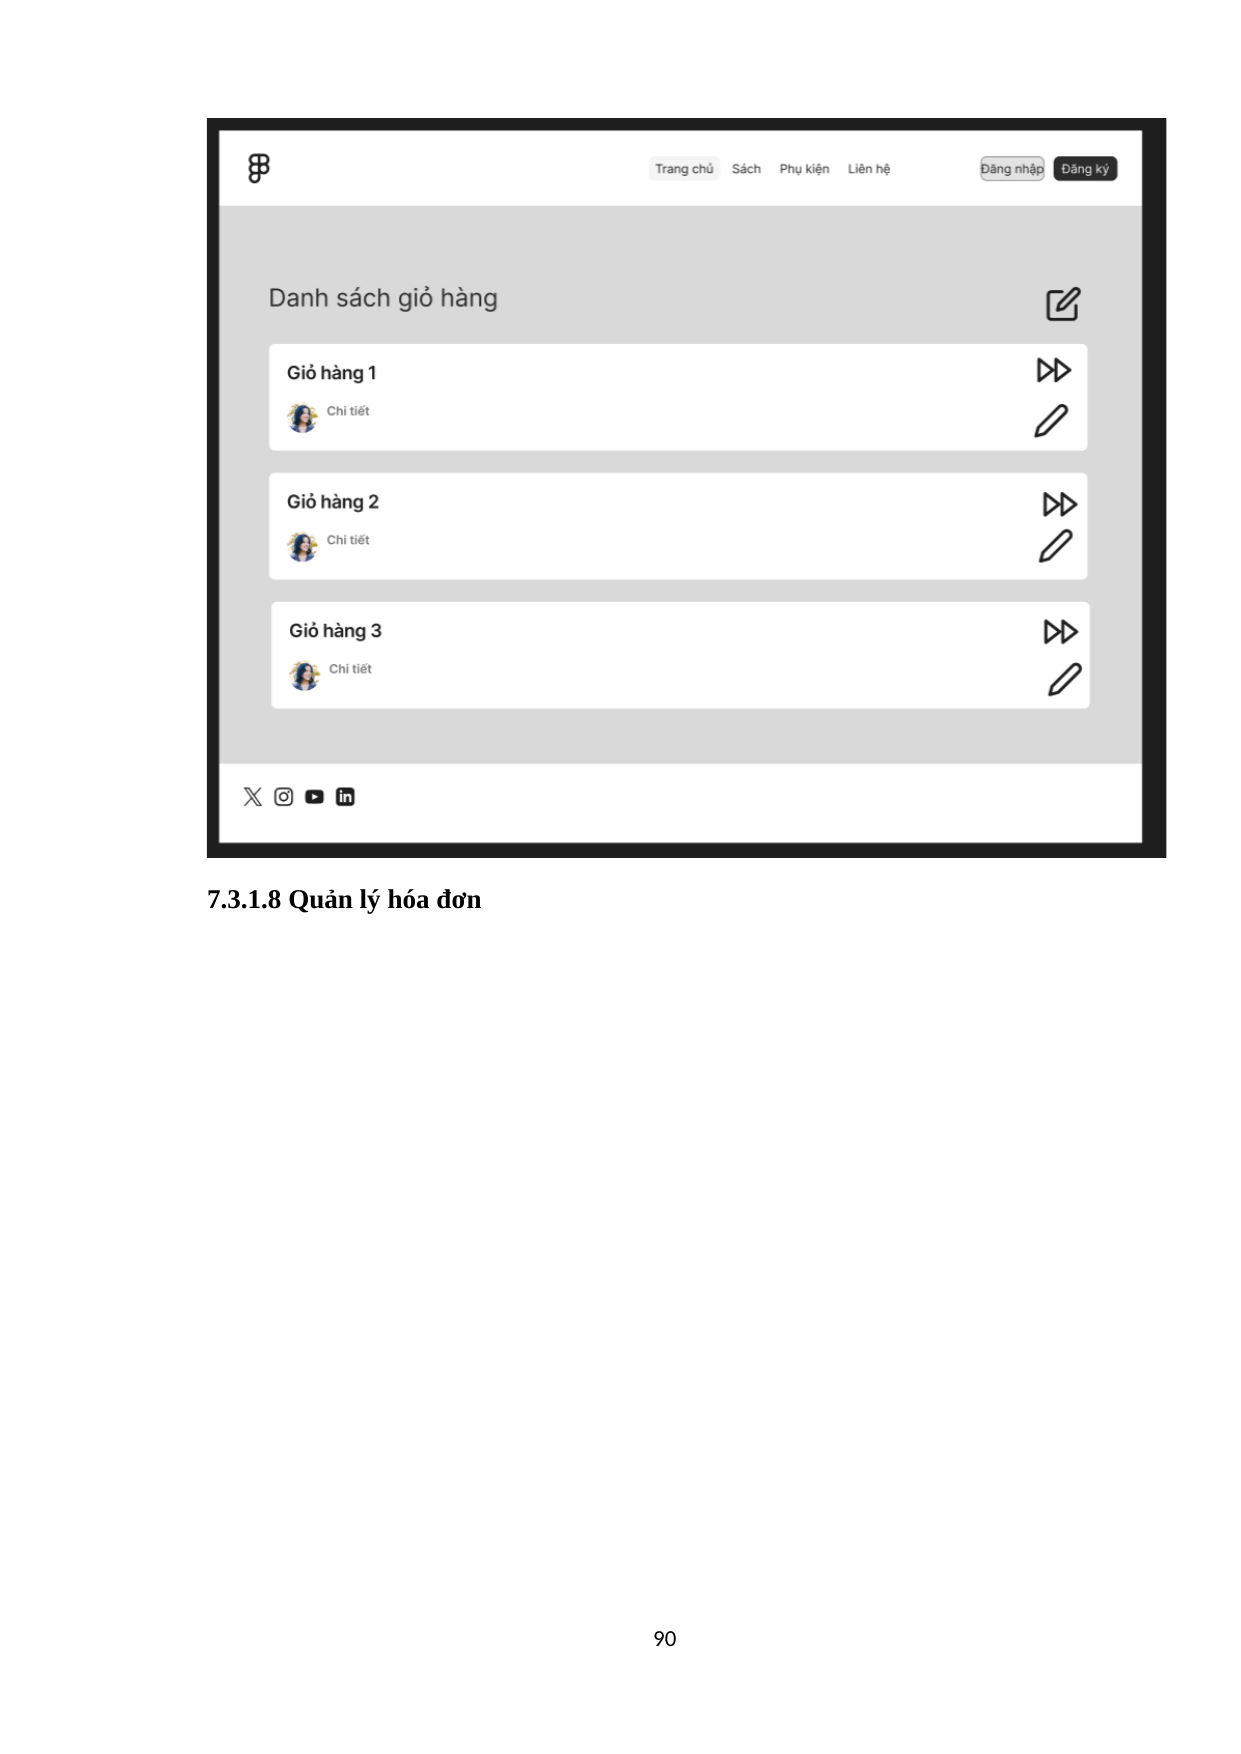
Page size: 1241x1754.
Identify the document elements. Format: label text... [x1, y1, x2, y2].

picture [206, 118, 1167, 858]
text 7.3.1.8 Quản lý hóa đơn [207, 883, 1122, 914]
